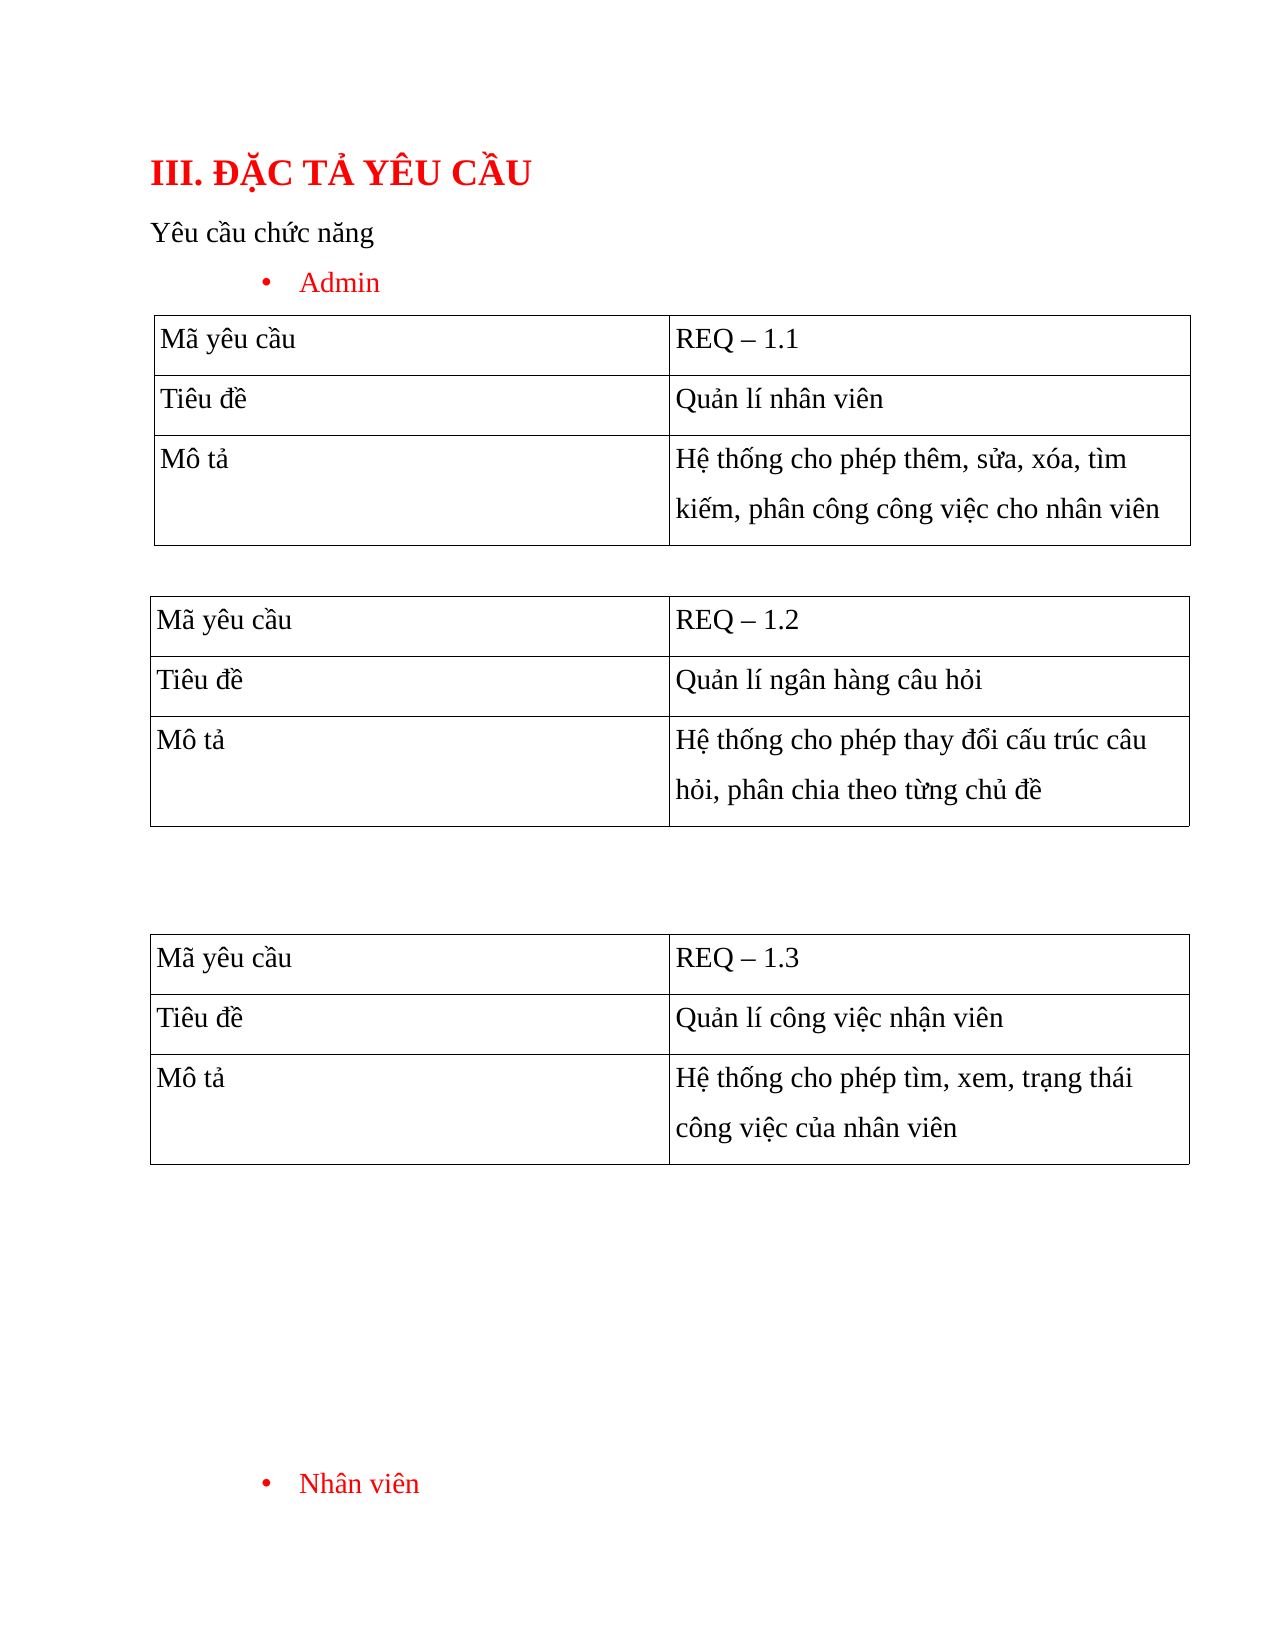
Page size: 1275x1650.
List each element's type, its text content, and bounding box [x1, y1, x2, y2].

table_cell Mô tả [151, 1055, 669, 1164]
table_cell Mô tả [155, 436, 669, 545]
table_cell Quản lí ngân hàng câu hỏi [670, 657, 1189, 716]
table_cell Tiêu đề [151, 995, 669, 1053]
table_cell Hệ thống cho phép thay đổi cấu trúc câu hỏi, phân chia theo từng chủ đề [670, 717, 1189, 826]
table_header Mã yêu cầu [151, 935, 669, 994]
table_header Mã yêu cầu [151, 597, 669, 656]
table_header REQ – 1.1 [670, 316, 1190, 375]
text Yêu cầu chức năng [150, 215, 1125, 248]
text III. ĐẶC TẢ YÊU CẦU [150, 150, 1125, 193]
list Admin [261, 265, 1125, 299]
table_cell Mô tả [151, 717, 669, 826]
table_cell Quản lí nhân viên [670, 376, 1190, 435]
list Nhân viên [261, 1466, 1125, 1500]
table_cell Quản lí công việc nhận viên [670, 995, 1189, 1053]
table_header REQ – 1.3 [670, 935, 1189, 994]
table_cell Tiêu đề [155, 376, 669, 435]
table_cell Hệ thống cho phép tìm, xem, trạng thái công việc của nhân viên [670, 1055, 1189, 1164]
table_cell Hệ thống cho phép thêm, sửa, xóa, tìm kiếm, phân công công việc cho nhân viên [670, 436, 1190, 545]
table_header REQ – 1.2 [670, 597, 1189, 656]
table_cell Tiêu đề [151, 657, 669, 716]
table_header Mã yêu cầu [155, 316, 669, 375]
